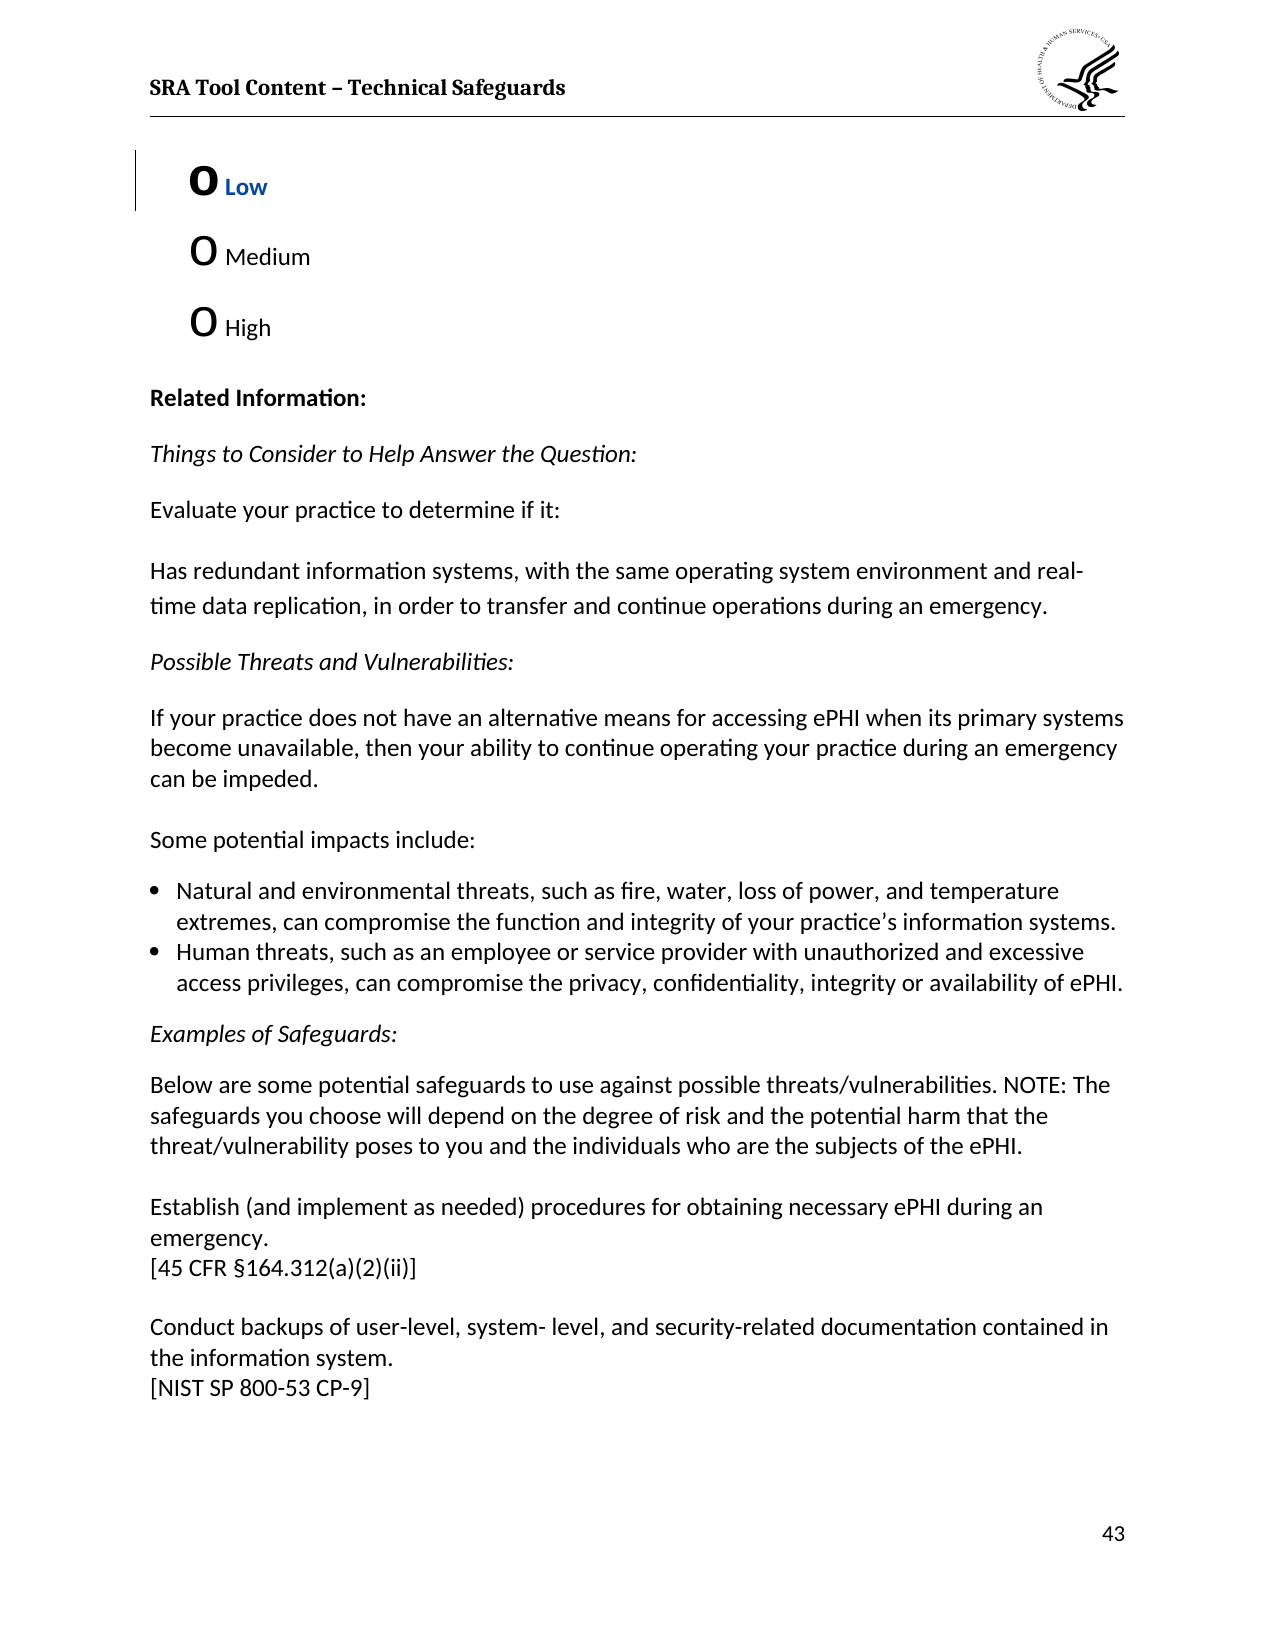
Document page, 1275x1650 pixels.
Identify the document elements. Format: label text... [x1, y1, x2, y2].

text Some potential impacts include: [150, 824, 1125, 854]
text Below are some potential safeguards to use against possible threats/vulnerabilities. NOTE: The safeguards you choose will depend on the degree of risk and the potential harm that the threat/vulnerability poses to you and the individuals who are the subjects of the ePHI. [150, 1069, 1125, 1161]
text If your practice does not have an alternative means for accessing ePHI when its primary systems become unavailable, then your ability to continue operating your practice during an emergency can be impeded. [150, 702, 1125, 793]
text Examples of Safeguards: [150, 1018, 1125, 1049]
list Human threats, such as an employee or service provider with unauthorized and excessive access privileges, can compromise the privacy, confidentiality, integrity or availability of ePHI. [150, 936, 1125, 997]
text Possible Threats and Vulnerabilities: [150, 646, 1125, 676]
text Related Information: [150, 382, 1125, 413]
list Low [187, 150, 1125, 211]
text Evaluate your practice to determine if it: [150, 494, 1125, 524]
text [45 CFR §164.312(a)(2)(ii)] [150, 1253, 1125, 1311]
list Medium [187, 221, 1125, 282]
text Establish (and implement as needed) procedures for obtaining necessary ePHI during an emergency. [150, 1192, 1125, 1253]
picture [1037, 29, 1119, 111]
list Natural and environmental threats, such as fire, water, loss of power, and temperature extremes, can compromise the function and integrity of your practice’s information systems. [150, 875, 1125, 936]
text Has redundant information systems, with the same operating system environment and real-time data replication, in order to transfer and continue operations during an emergency. [150, 555, 1125, 621]
text Conduct backups of user-level, system- level, and security-related documentation contained in the information system. [NIST SP 800-53 CP-9] [150, 1311, 1125, 1403]
list High [187, 291, 1125, 352]
text Things to Consider to Help Answer the Question: [150, 438, 1125, 469]
